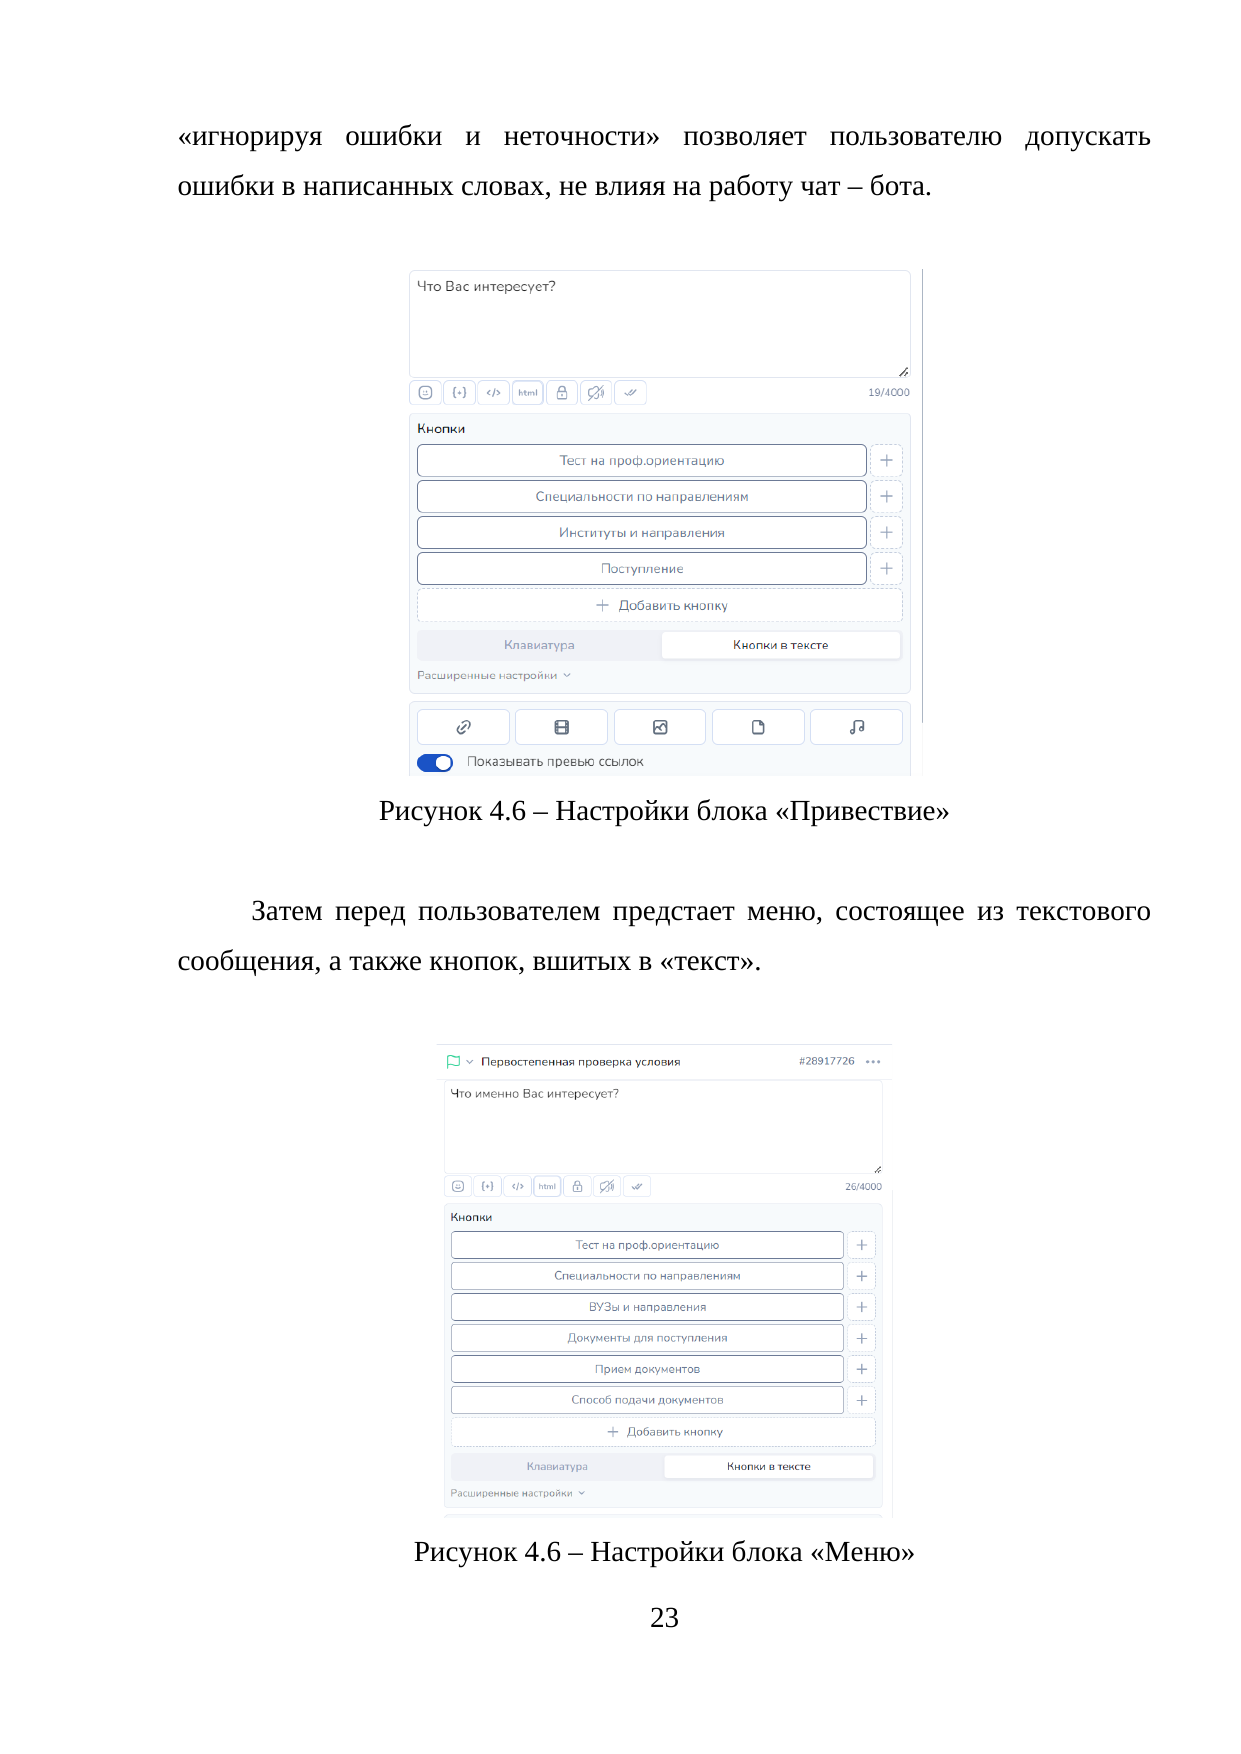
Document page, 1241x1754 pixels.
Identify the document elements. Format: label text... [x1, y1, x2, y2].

picture [406, 269, 923, 776]
picture [436, 1044, 893, 1518]
text Рисунок 4.6 – Настройки блока «Привествие» [177, 793, 1152, 826]
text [177, 118, 1152, 202]
text Затем перед пользователем предстает меню, состоящее из текстового сообщения, а также кнопок, вшитых в «текст». [177, 893, 1152, 977]
text Рисунок 4.6 – Настройки блока «Меню» [177, 1534, 1152, 1568]
